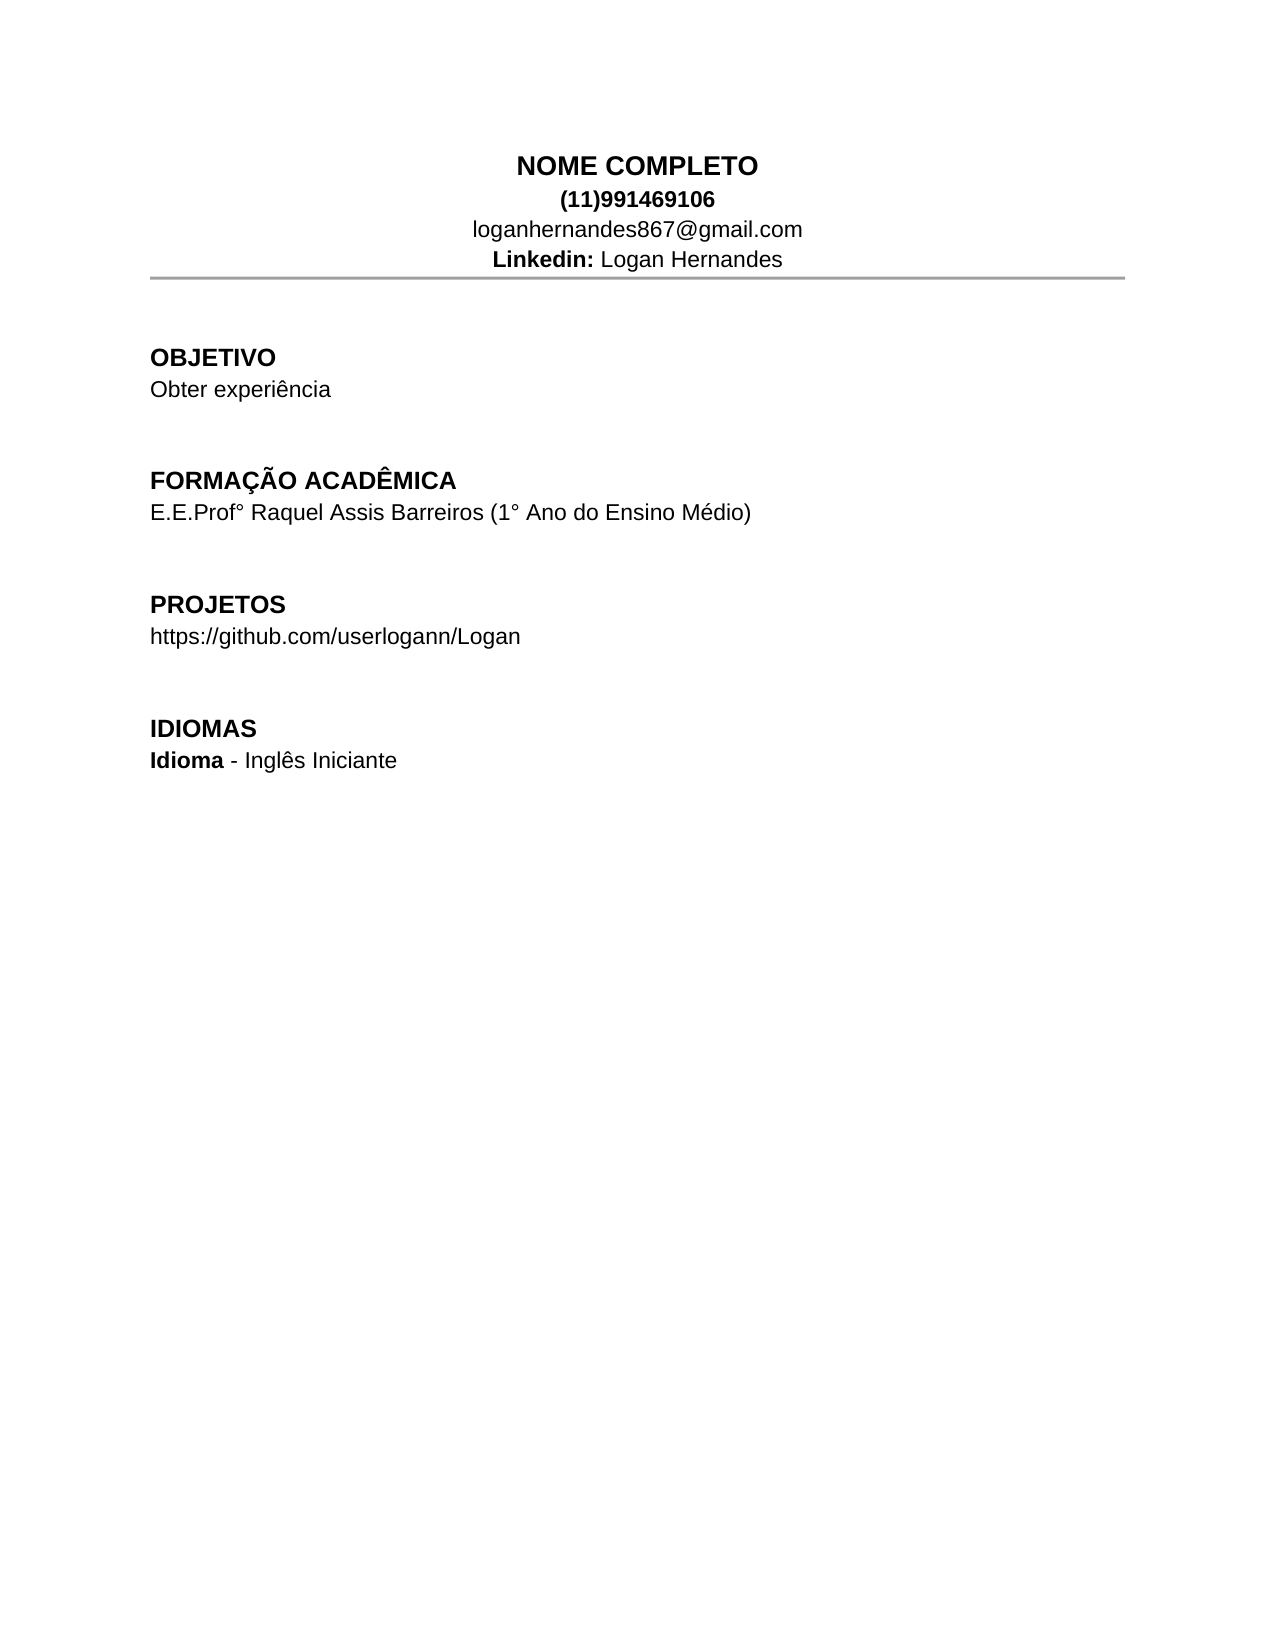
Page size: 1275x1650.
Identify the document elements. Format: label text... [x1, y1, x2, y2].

text E.E.Prof° Raquel Assis Barreiros (1° Ano do Ensino Médio) [150, 499, 1125, 526]
text PROJETOS [150, 590, 1125, 619]
text NOME COMPLETO [150, 150, 1125, 181]
text loganhernandes867@gmail.com [150, 216, 1125, 242]
text (11)991469106 [150, 186, 1125, 212]
text https://github.com/userlogann/Logan [150, 623, 1125, 649]
text OBJETIVO [150, 343, 1125, 371]
text Idioma - Inglês Iniciante [150, 747, 1125, 773]
text IDIOMAS [150, 714, 1125, 742]
text FORMAÇÃO ACADÊMICA [150, 466, 1125, 495]
text Linkedin: Logan Hernandes [150, 246, 1125, 273]
text Obter experiência [150, 376, 1125, 402]
